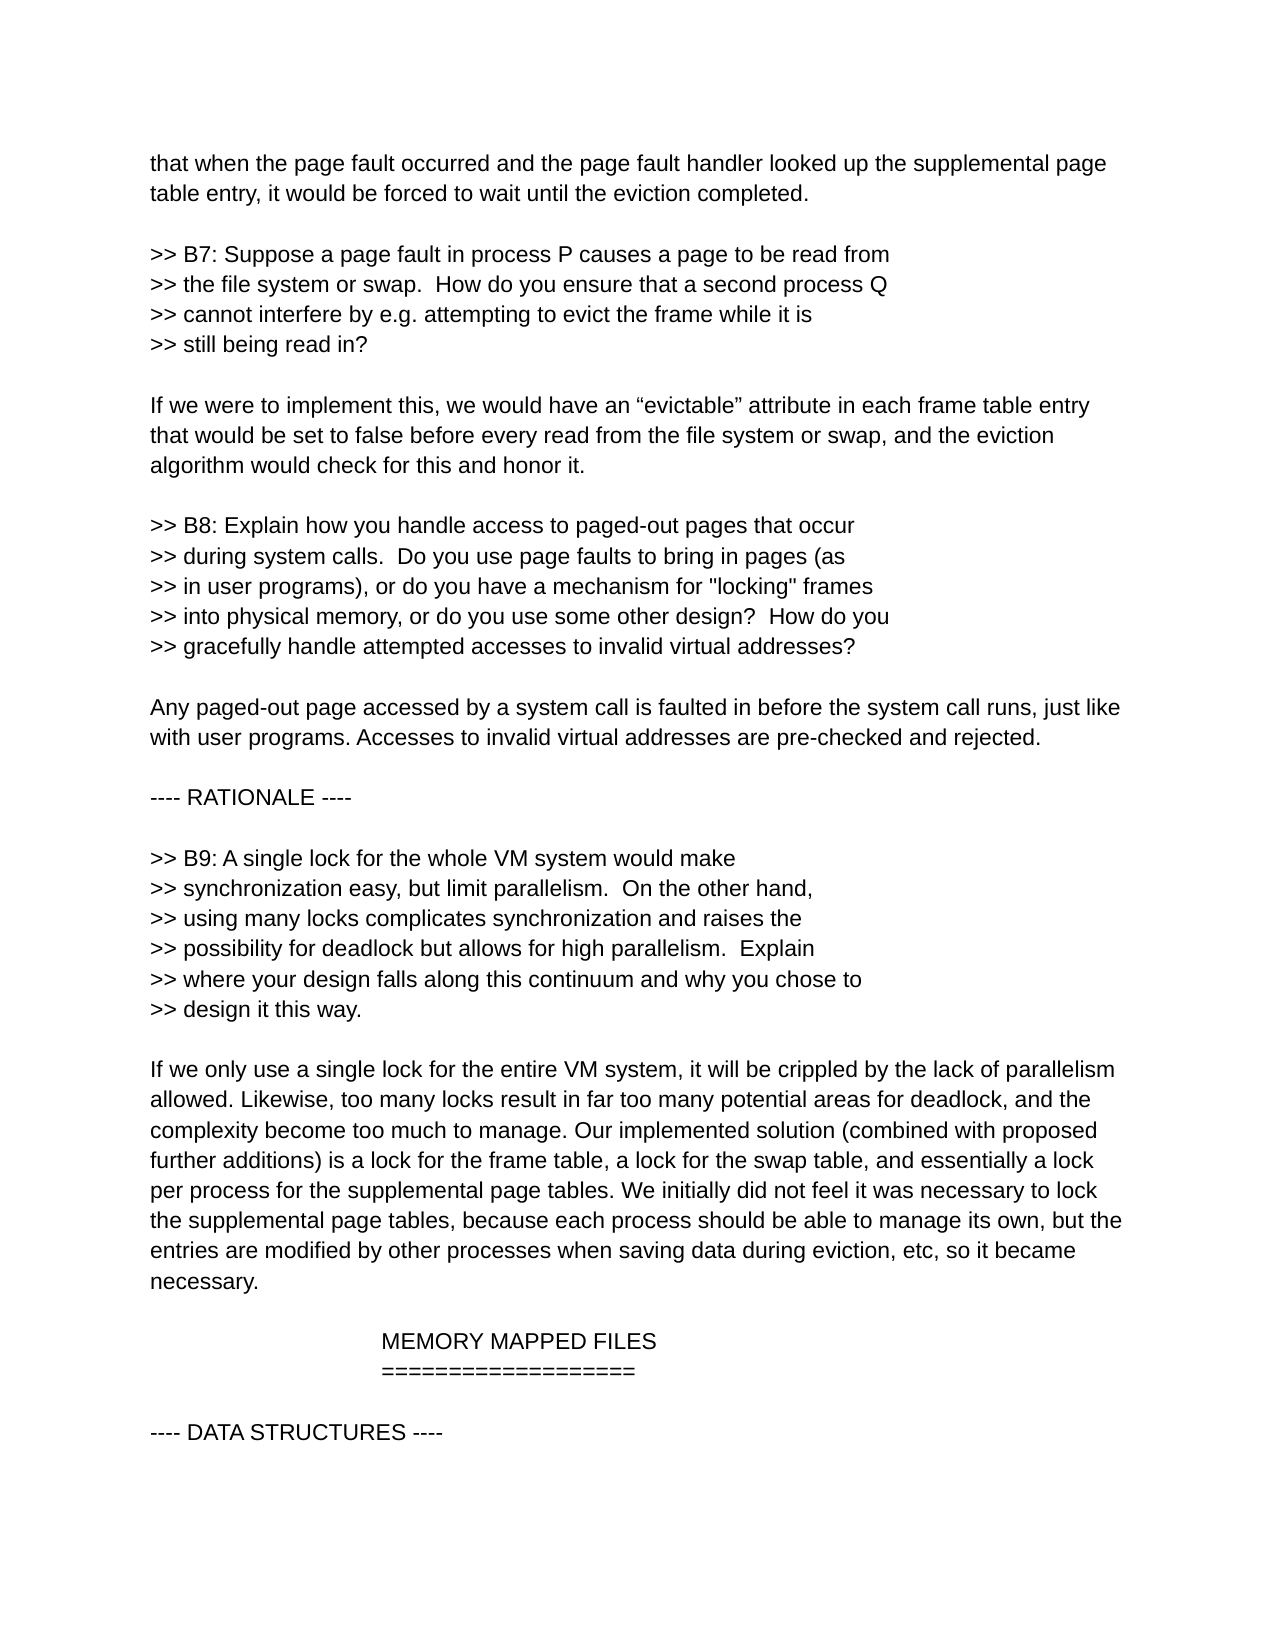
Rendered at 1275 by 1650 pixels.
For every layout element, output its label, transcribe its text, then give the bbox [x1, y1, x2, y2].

text >> B7: Suppose a page fault in process P causes a page to be read from >> the file system or swap. How do you ensure that a second process Q >> cannot interfere by e.g. attempting to evict the frame while it is >> still being read in? [150, 241, 1125, 358]
text Any paged-out page accessed by a system call is faulted in before the system call runs, just like with user programs. Accesses to invalid virtual addresses are pre-checked and rejected. ---- RATIONALE ---- >> B9: A single lock for the whole VM system would make >> synchronization easy, but limit parallelism. On the other hand, >> using many locks complicates synchronization and raises the >> possibility for deadlock but allows for high parallelism. Explain >> where your design falls along this continuum and why you chose to >> design it this way. [150, 694, 1125, 1022]
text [150, 1056, 1125, 1475]
text If we were to implement this, we would have an “evictable” attribute in each frame table entry that would be set to false before every read from the file system or swap, and the eviction algorithm would check for this and honor it. >> B8: Explain how you handle access to paged-out pages that occur >> during system calls. Do you use page faults to bring in pages (as >> in user programs), or do you have a mechanism for "locking" frames >> into physical memory, or do you use some other design? How do you >> gracefully handle attempted accesses to invalid virtual addresses? [150, 392, 1125, 660]
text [150, 150, 1125, 207]
